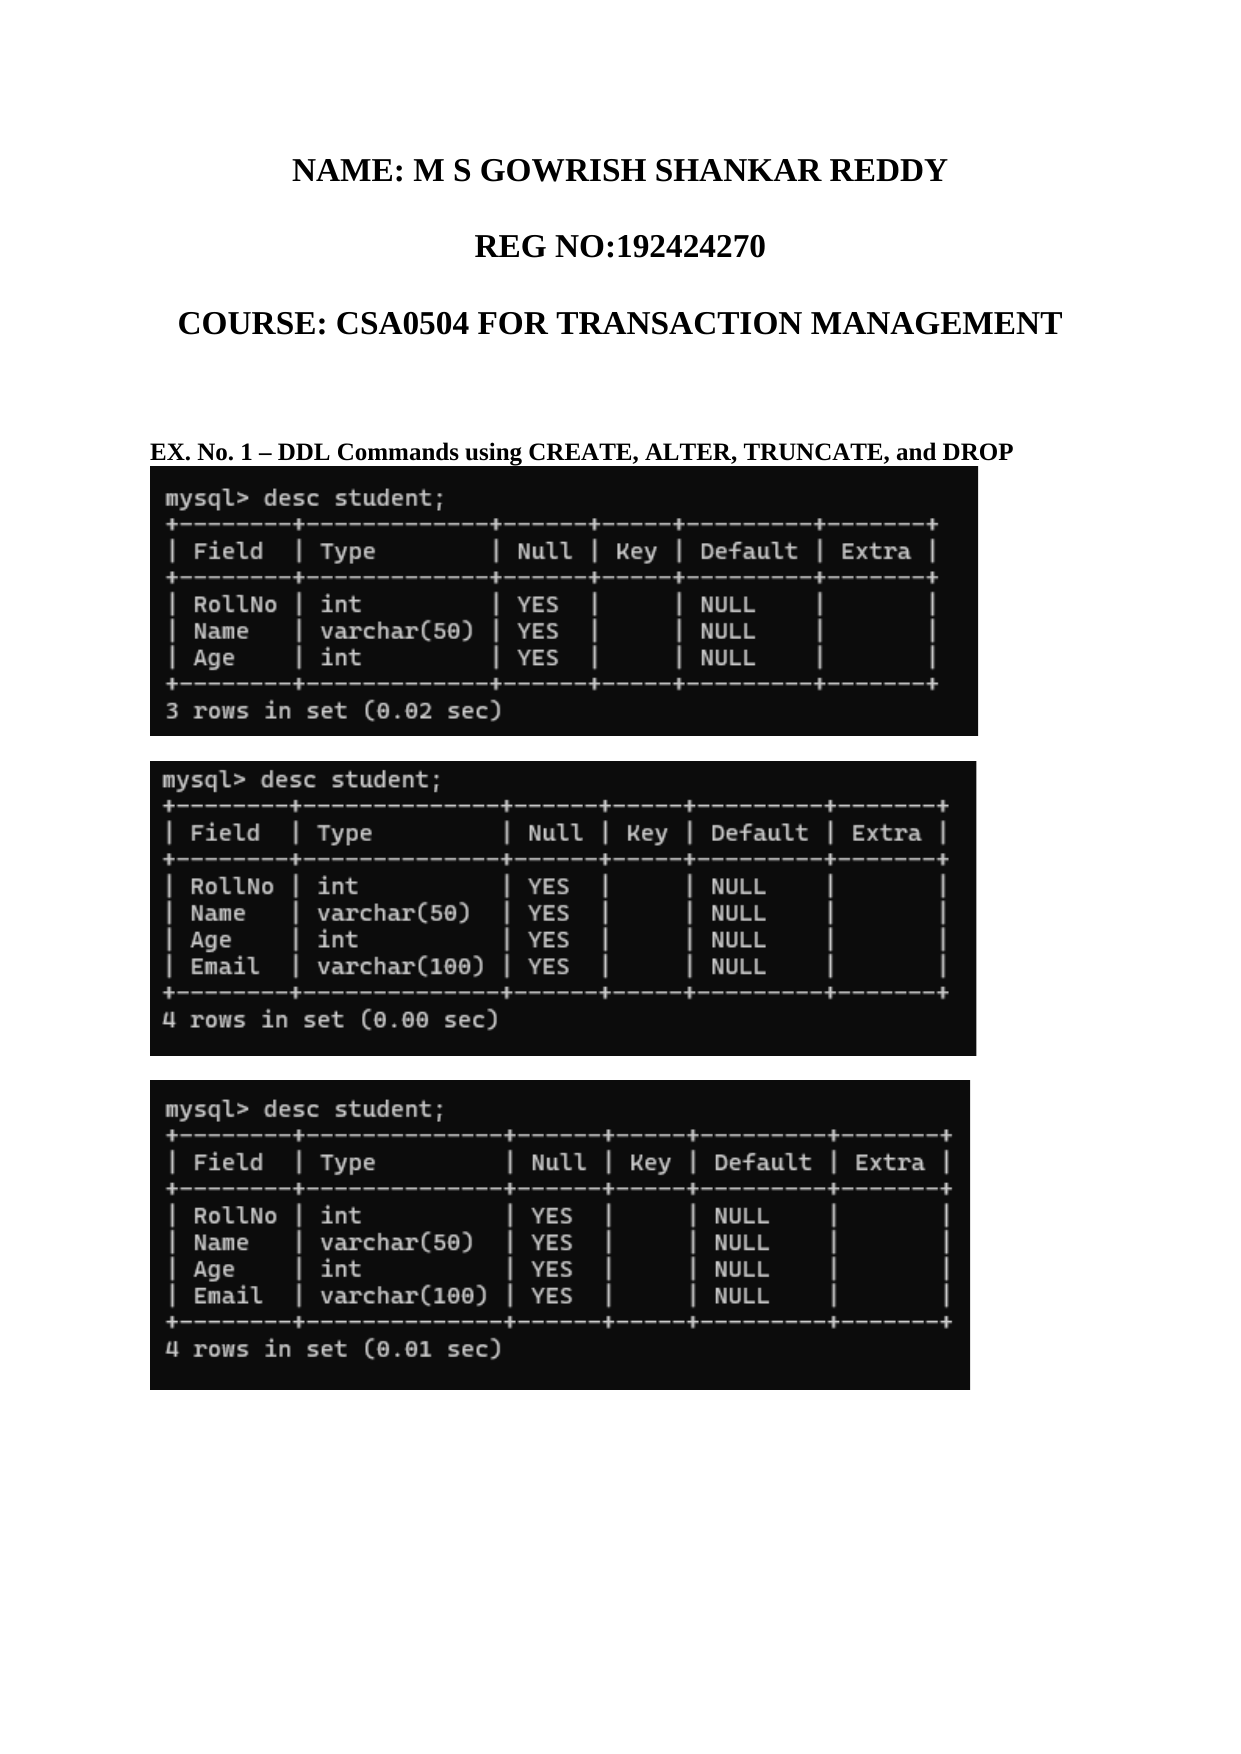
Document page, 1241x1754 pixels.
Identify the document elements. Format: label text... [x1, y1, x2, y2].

picture [150, 466, 979, 736]
text EX. No. 1 – DDL Commands using CREATE, ALTER, TRUNCATE, and DROP [150, 437, 1090, 466]
picture [150, 761, 977, 1056]
picture [150, 1080, 971, 1390]
text COURSE: CSA0504 FOR TRANSACTION MANAGEMENT [150, 303, 1090, 342]
text NAME: M S GOWRISH SHANKAR REDDY [150, 150, 1090, 188]
text REG NO:192424270 [150, 227, 1090, 265]
